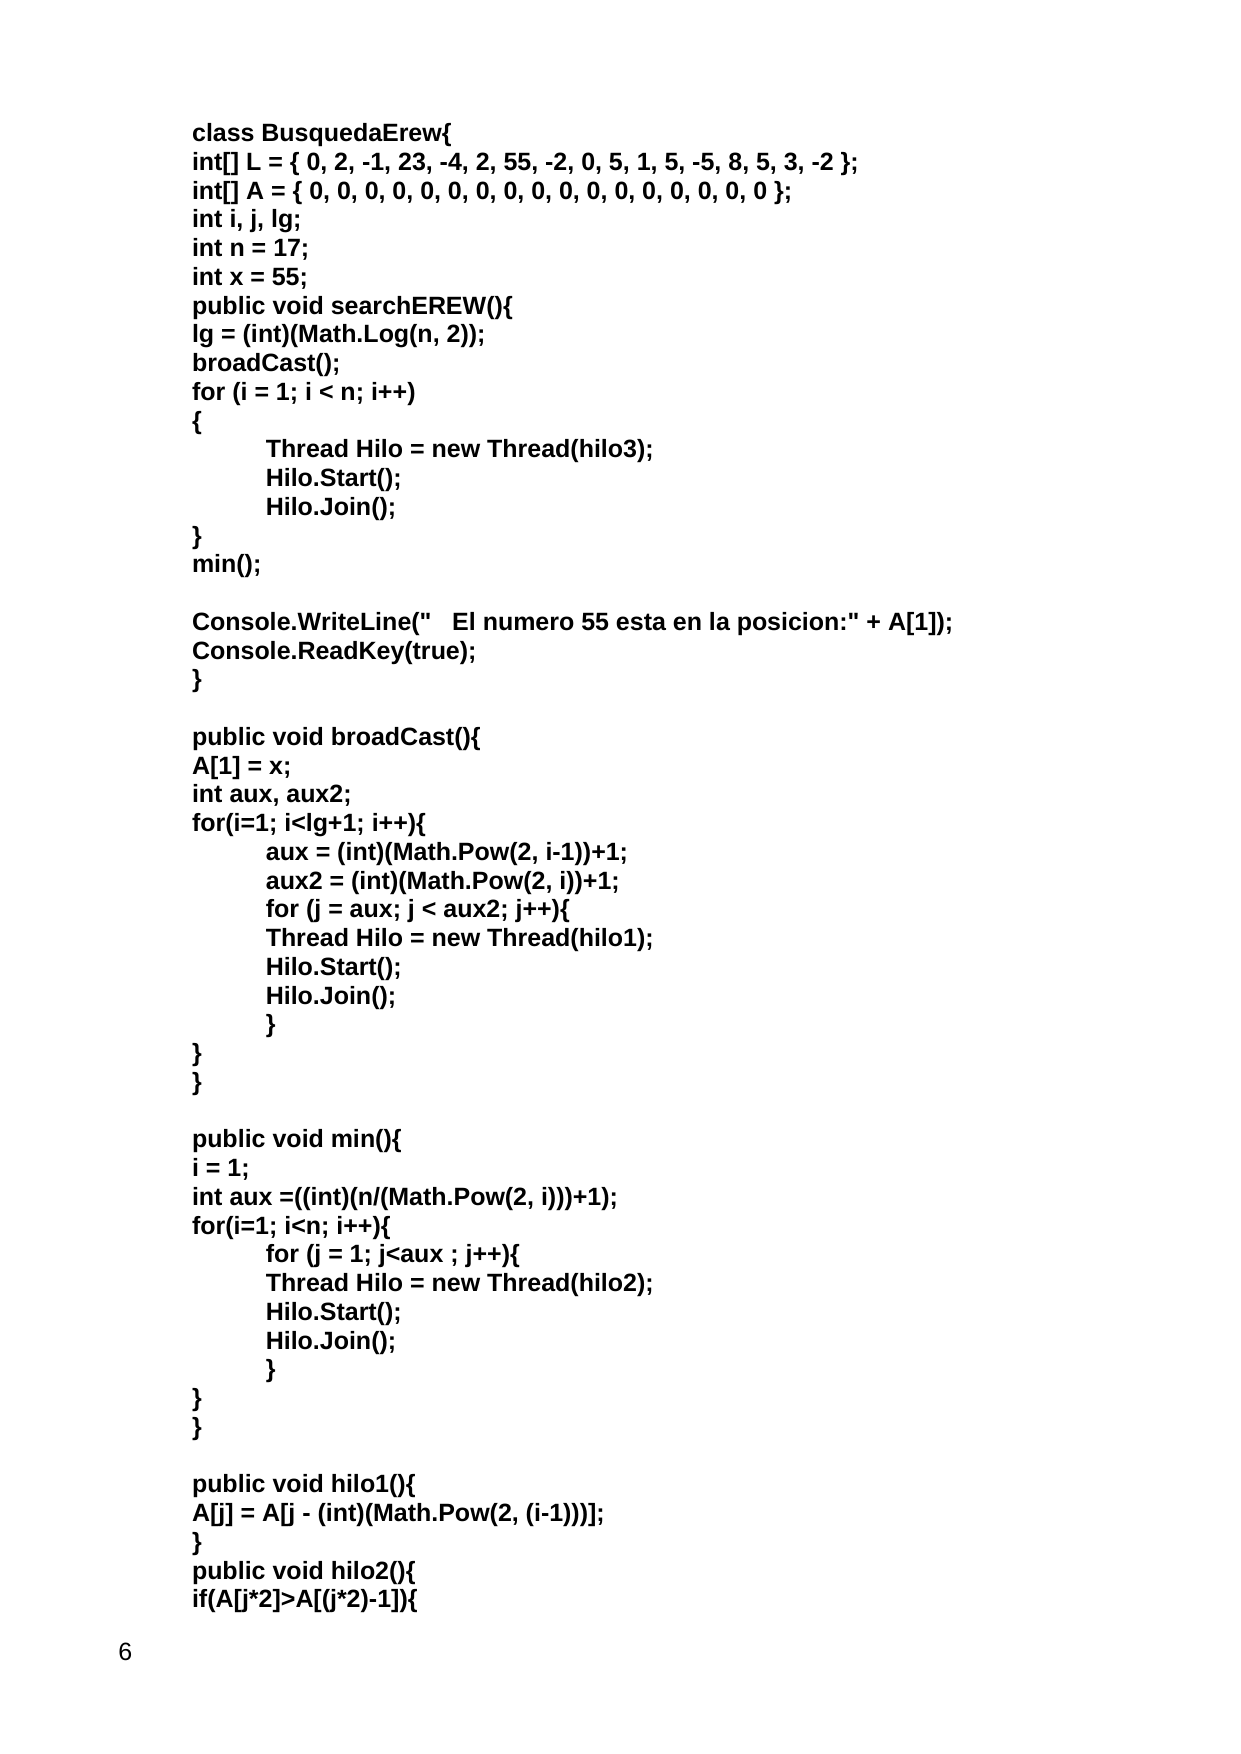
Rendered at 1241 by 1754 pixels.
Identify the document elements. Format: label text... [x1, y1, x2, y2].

text A[j] = A[j - (int)(Math.Pow(2, (i-1)))]; [118, 1498, 1122, 1527]
text public void hilo2(){ [118, 1556, 1122, 1584]
text A[1] = x; [118, 751, 1122, 779]
text Hilo.Start(); [118, 463, 1122, 492]
text Console.ReadKey(true); [118, 636, 1122, 664]
text for (j = aux; j < aux2; j++){ [118, 894, 1122, 923]
text } [118, 1354, 1122, 1383]
text Hilo.Join(); [118, 492, 1122, 521]
text broadCast(); [118, 348, 1122, 377]
text Console.WriteLine(" El numero 55 esta en la posicion:" + A[1]); [118, 607, 1122, 636]
text } [118, 1067, 1122, 1096]
text for(i=1; i<lg+1; i++){ [118, 808, 1122, 837]
text } [118, 1412, 1122, 1441]
text Hilo.Start(); [118, 952, 1122, 981]
text if(A[j*2]>A[(j*2)-1]){ [118, 1584, 1122, 1613]
text int[] A = { 0, 0, 0, 0, 0, 0, 0, 0, 0, 0, 0, 0, 0, 0, 0, 0, 0 }; [118, 176, 1122, 204]
text public void broadCast(){ [118, 722, 1122, 751]
text } [118, 664, 1122, 693]
text for(i=1; i<n; i++){ [118, 1211, 1122, 1239]
text int aux =((int)(n/(Math.Pow(2, i)))+1); [118, 1182, 1122, 1211]
text Thread Hilo = new Thread(hilo3); [118, 434, 1122, 463]
text { [118, 406, 1122, 434]
text class BusquedaErew{ [118, 118, 1122, 147]
text int n = 17; [118, 233, 1122, 262]
text public void hilo1(){ [118, 1469, 1122, 1498]
text } [118, 1038, 1122, 1067]
text Thread Hilo = new Thread(hilo1); [118, 923, 1122, 952]
text } [118, 1009, 1122, 1038]
text aux = (int)(Math.Pow(2, i-1))+1; [118, 837, 1122, 866]
text int aux, aux2; [118, 779, 1122, 808]
text } [118, 521, 1122, 549]
text Hilo.Join(); [118, 981, 1122, 1009]
text int i, j, lg; [118, 204, 1122, 233]
text Hilo.Start(); [118, 1297, 1122, 1326]
text for (i = 1; i < n; i++) [118, 377, 1122, 406]
text aux2 = (int)(Math.Pow(2, i))+1; [118, 866, 1122, 894]
text public void min(){ [118, 1124, 1122, 1153]
text for (j = 1; j<aux ; j++){ [118, 1239, 1122, 1268]
text int x = 55; [118, 262, 1122, 291]
text } [118, 1527, 1122, 1556]
text min(); [118, 549, 1122, 578]
text lg = (int)(Math.Log(n, 2)); [118, 319, 1122, 348]
text Thread Hilo = new Thread(hilo2); [118, 1268, 1122, 1297]
text } [118, 1383, 1122, 1412]
text i = 1; [118, 1153, 1122, 1182]
text Hilo.Join(); [118, 1326, 1122, 1354]
text public void searchEREW(){ [118, 291, 1122, 319]
text int[] L = { 0, 2, -1, 23, -4, 2, 55, -2, 0, 5, 1, 5, -5, 8, 5, 3, -2 }; [118, 147, 1122, 176]
